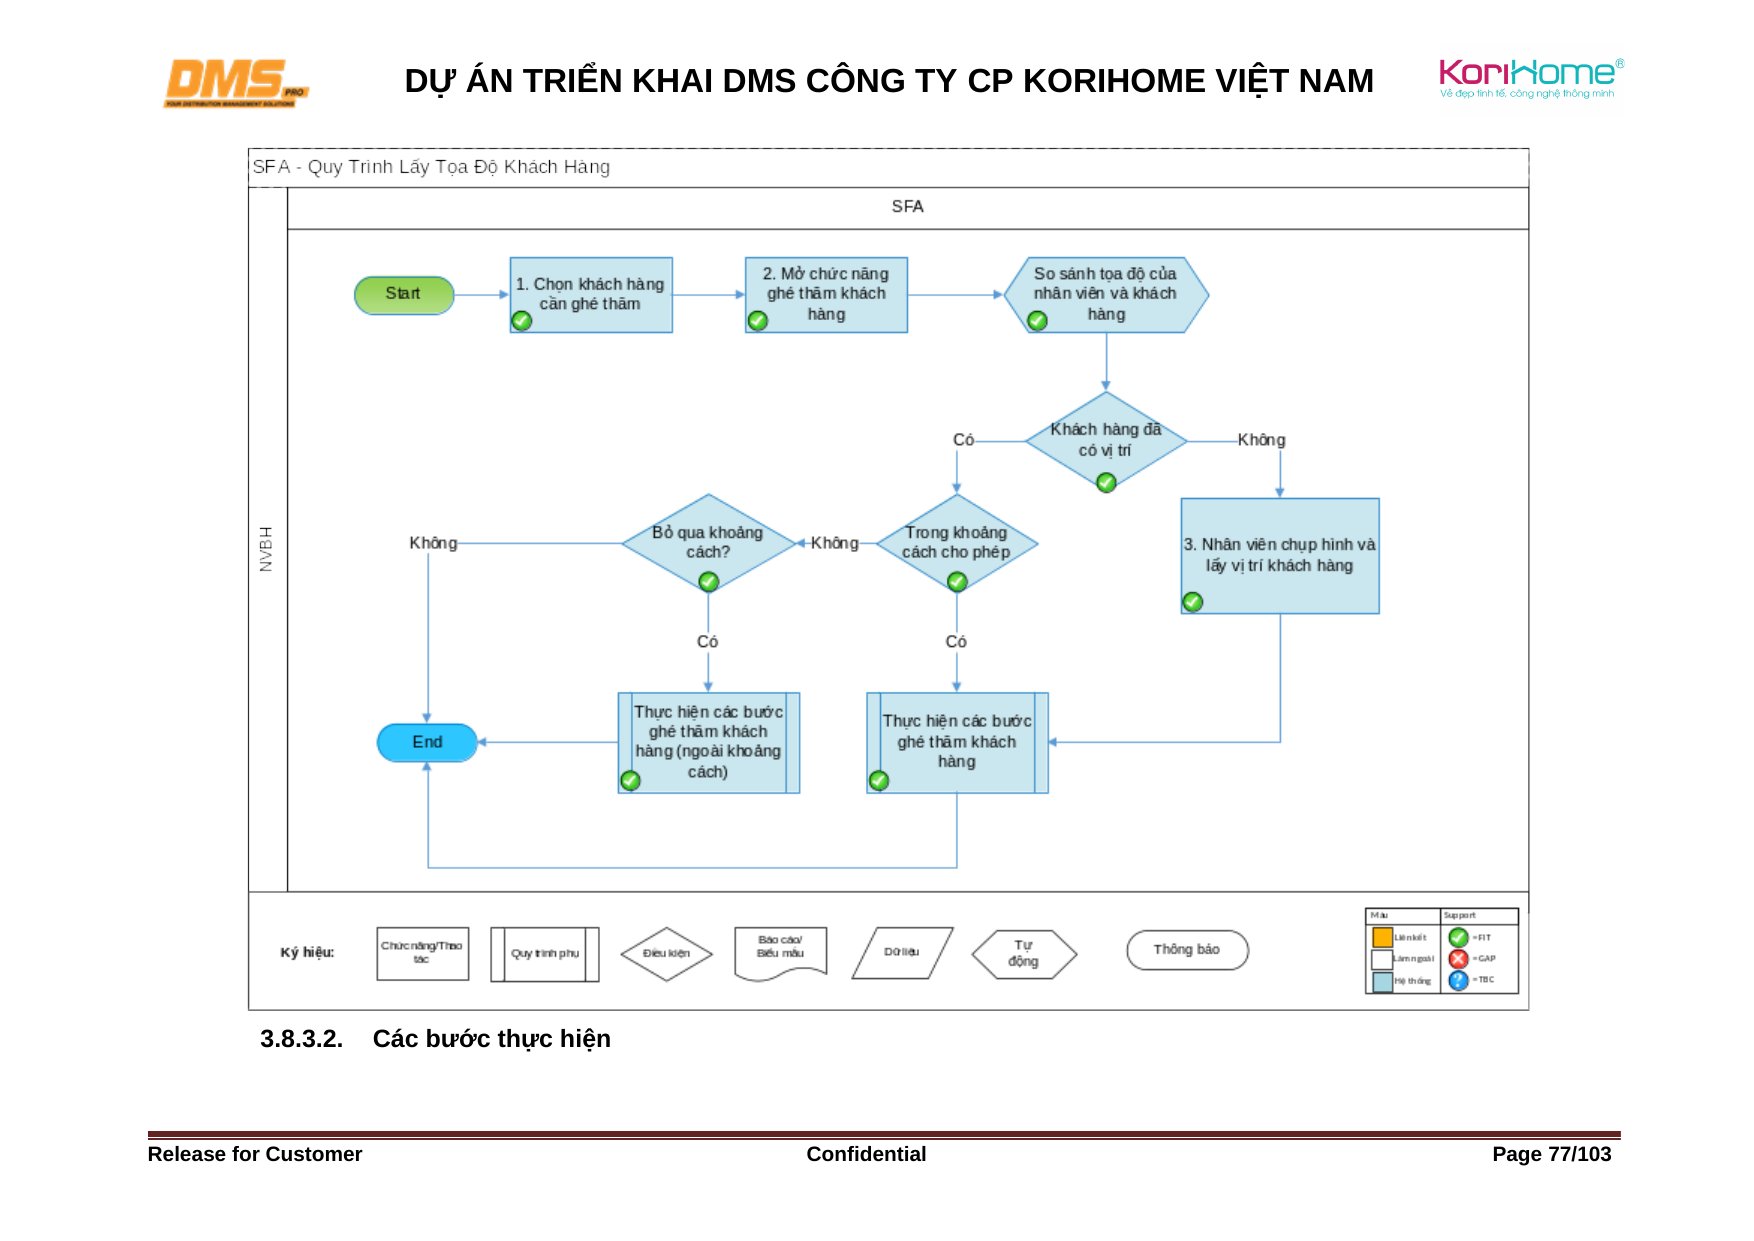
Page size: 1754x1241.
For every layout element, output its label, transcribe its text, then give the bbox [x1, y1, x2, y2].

subtitle Các bước thực hiện [260, 1023, 1636, 1052]
picture [158, 41, 316, 119]
picture [1440, 42, 1625, 117]
